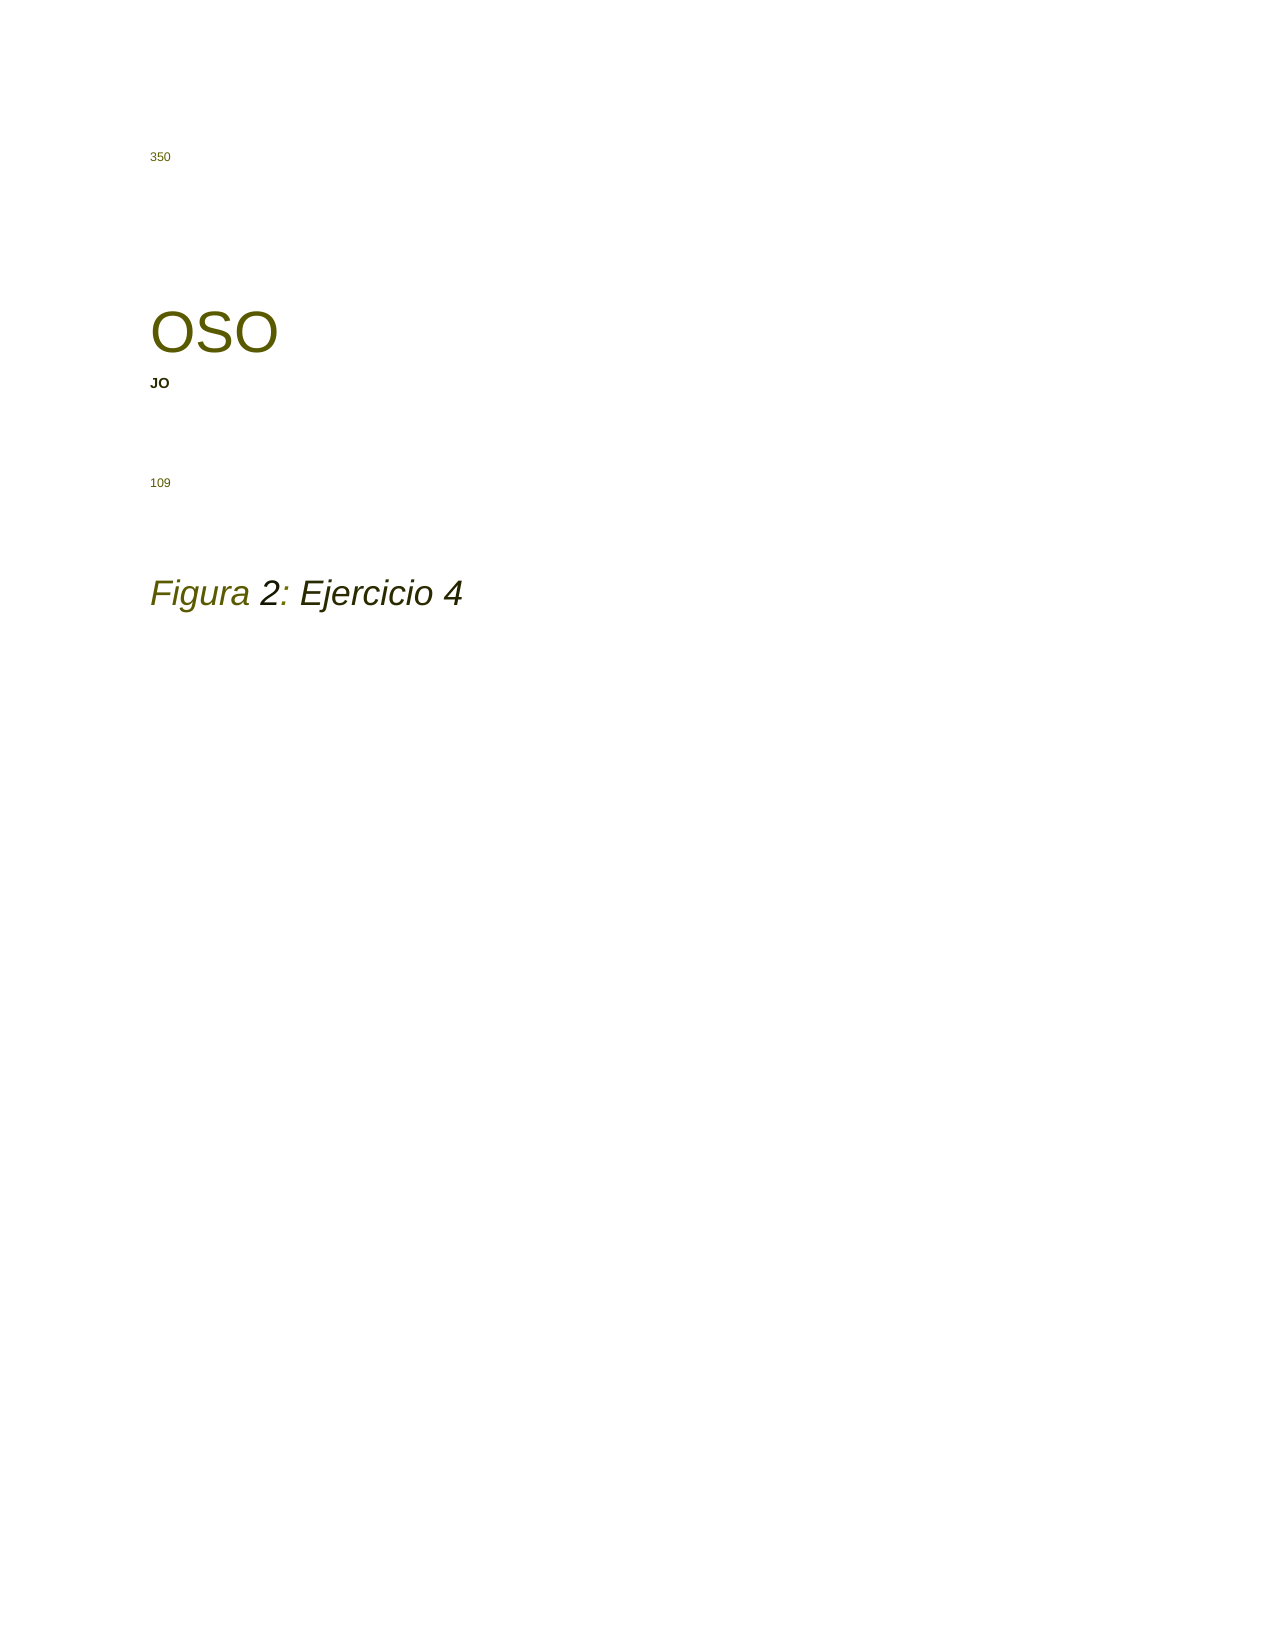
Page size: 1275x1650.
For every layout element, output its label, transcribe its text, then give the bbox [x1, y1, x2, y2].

text JO [150, 374, 1125, 391]
text 109 [150, 475, 1125, 490]
text Figura 2: Ejercicio 4 [150, 572, 1125, 613]
text OSO [150, 297, 1125, 364]
text 350 [150, 150, 1125, 164]
